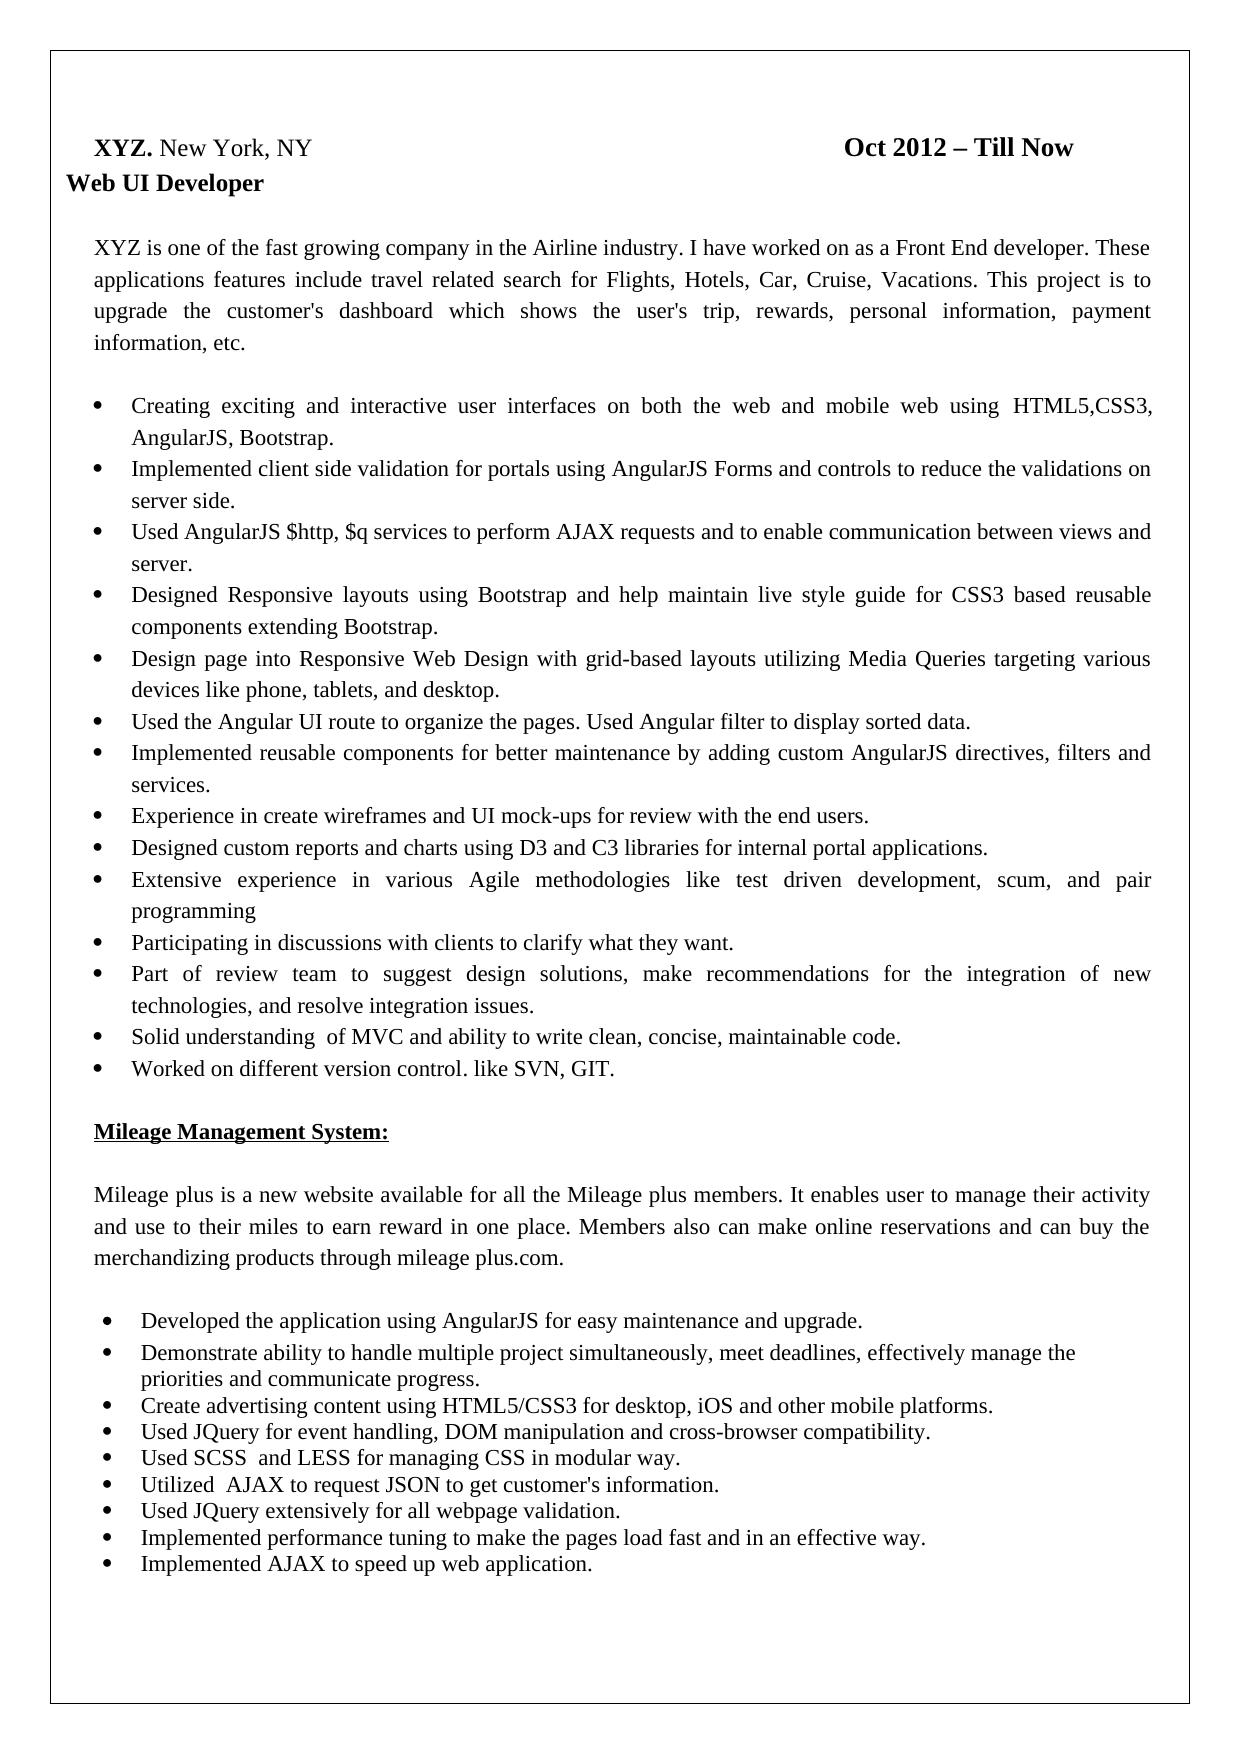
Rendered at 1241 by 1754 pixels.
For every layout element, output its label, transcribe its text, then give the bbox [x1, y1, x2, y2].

list Used JQuery extensively for all webpage validation. [103, 1497, 1097, 1523]
list Worked on different version control. like SVN, GIT. [94, 1055, 1153, 1081]
list Implemented performance tuning to make the pages load fast and in an effective way. [103, 1523, 1097, 1550]
list Experience in create wireframes and UI mock-ups for review with the end users. [94, 802, 1153, 829]
text Mileage plus is a new website available for all the Mileage plus members. It enables user to manage their activity and use to their miles to earn reward in one place. Members also can make online reservations and can buy the merchandizing products through mileage plus.com. [94, 1181, 1153, 1271]
list Used AngularJS $http, $q services to perform AJAX requests and to enable communication between views and server. [94, 518, 1153, 576]
list Extensive experience in various Agile methodologies like test driven development, scum, and pair programming [94, 866, 1153, 923]
list Creating exciting and interactive user interfaces on both the web and mobile web using HTML5,CSS3, AngularJS, Bootstrap. [94, 392, 1153, 450]
list Utilized AJAX to request JSON to get customer's information. [103, 1471, 1097, 1497]
list Used SCSS and LESS for managing CSS in modular way. [103, 1444, 1097, 1471]
list Implemented client side validation for portals using AngularJS Forms and controls to reduce the validations on server side. [94, 455, 1153, 513]
list Participating in discussions with clients to clarify what they want. [94, 929, 1153, 955]
list Part of review team to suggest design solutions, make recommendations for the integration of new technologies, and resolve integration issues. [94, 960, 1153, 1018]
text XYZ is one of the fast growing company in the Airline industry. I have worked on as a Front End developer. These applications features include travel related search for Flights, Hotels, Car, Cruise, Vacations. This project is to upgrade the customer's dashboard which shows the user's trip, rewards, personal information, payment information, etc. [94, 234, 1153, 355]
list Designed Responsive layouts using Bootstrap and help maintain live style guide for CSS3 based reusable components extending Bootstrap. [94, 582, 1153, 639]
list Designed custom reports and charts using D3 and C3 libraries for internal portal applications. [94, 834, 1153, 860]
list Solid understanding of MVC and ability to write clean, concise, maintainable code. [94, 1023, 1153, 1050]
text Web UI Developer [66, 168, 1181, 197]
list Used JQuery for event handling, DOM manipulation and cross-browser compatibility. [103, 1418, 1097, 1444]
list Design page into Responsive Web Design with grid-based layouts utilizing Media Queries targeting various devices like phone, tablets, and desktop. [94, 645, 1153, 703]
list Used the Angular UI route to organize the pages. Used Angular filter to display sorted data. [94, 708, 1153, 734]
text Mileage Management System: [94, 1118, 1153, 1144]
list Developed the application using AngularJS for easy maintenance and upgrade. [103, 1307, 1153, 1334]
list Implemented reusable components for better maintenance by adding custom AngularJS directives, filters and services. [94, 739, 1153, 797]
list Demonstrate ability to handle multiple project simultaneously, meet deadlines, effectively manage the priorities and communicate progress. [103, 1339, 1097, 1392]
list Create advertising content using HTML5/CSS3 for desktop, iOS and other mobile platforms. [103, 1392, 1097, 1418]
text XYZ. New York, NY Oct 2012 – Till Now [94, 131, 1153, 162]
list Implemented AJAX to speed up web application. [103, 1550, 1097, 1576]
